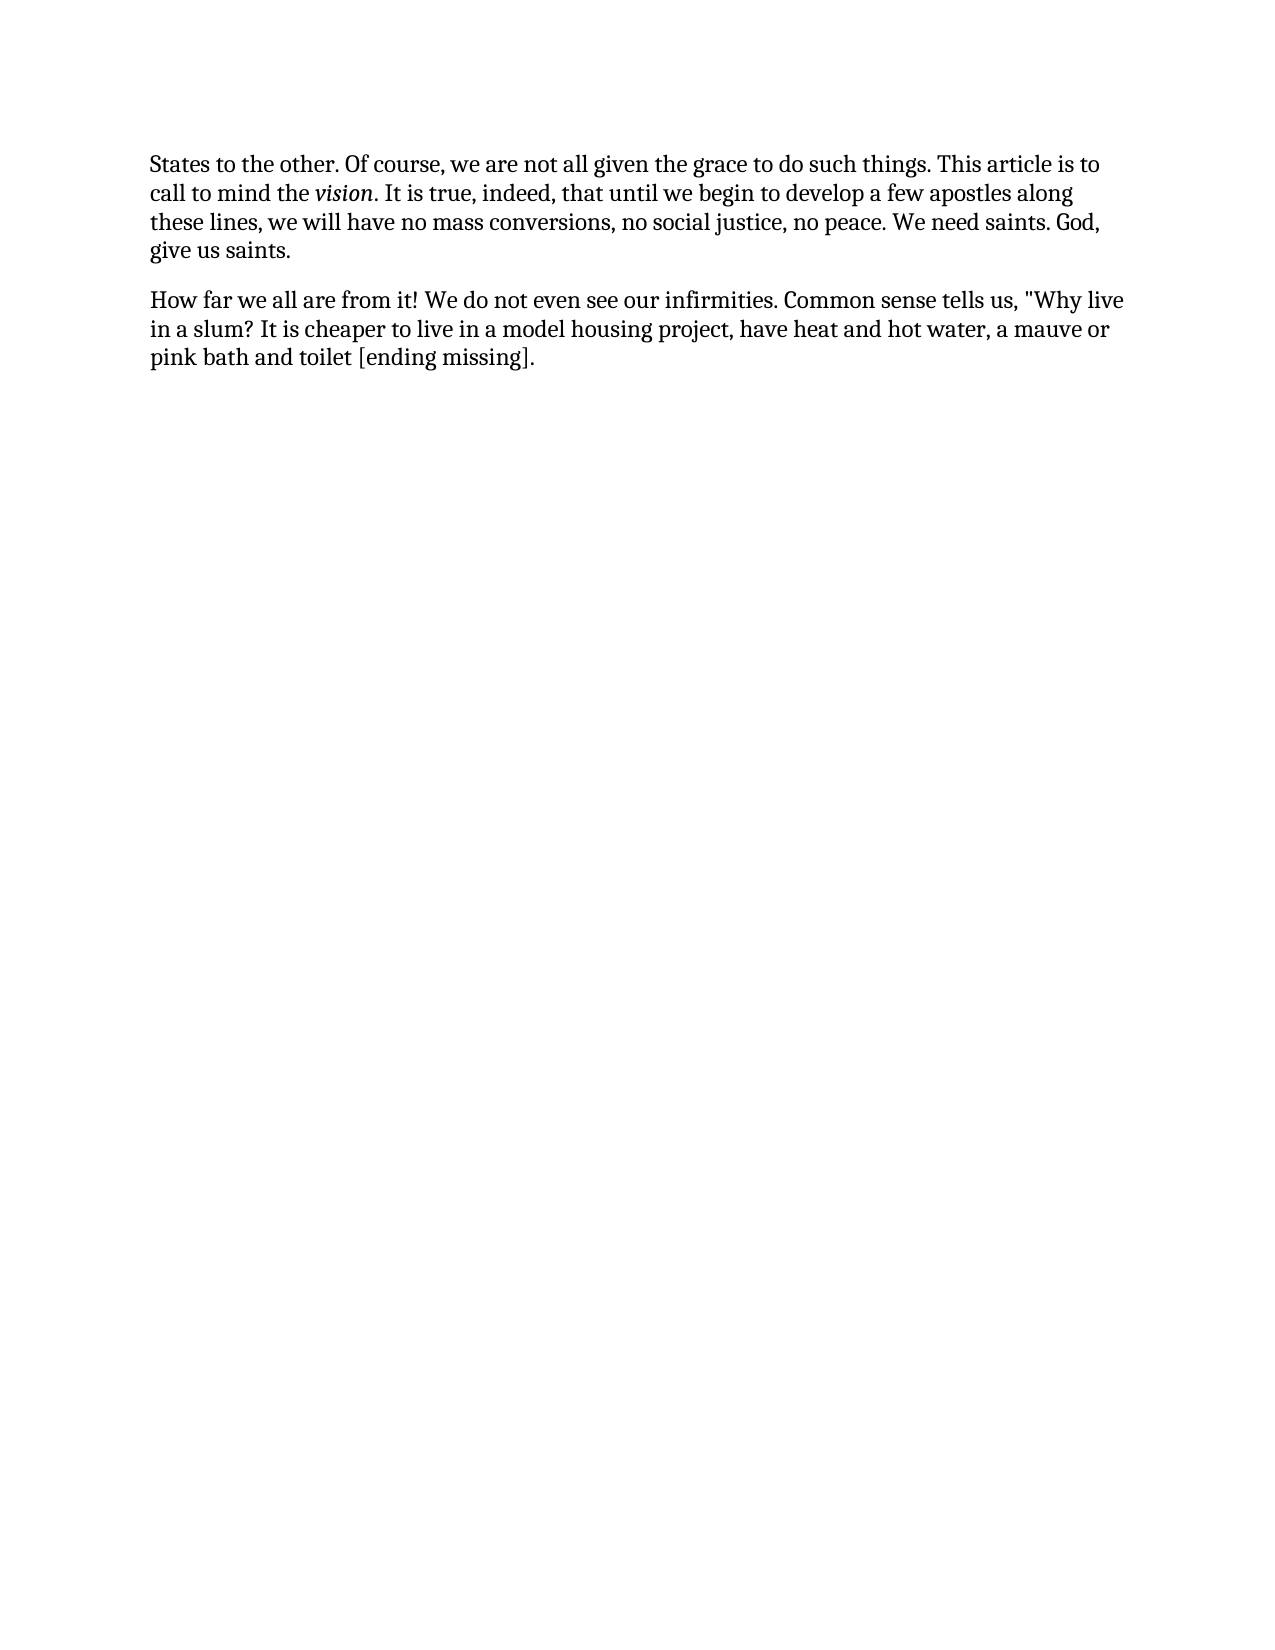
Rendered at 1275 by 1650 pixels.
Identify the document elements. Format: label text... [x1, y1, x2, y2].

text How far we all are from it! We do not even see our infirmities. Common sense tells us, "Why live in a slum? It is cheaper to live in a model housing project, have heat and hot water, a mauve or pink bath and toilet [ending missing]. [150, 286, 1125, 372]
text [150, 150, 1125, 265]
